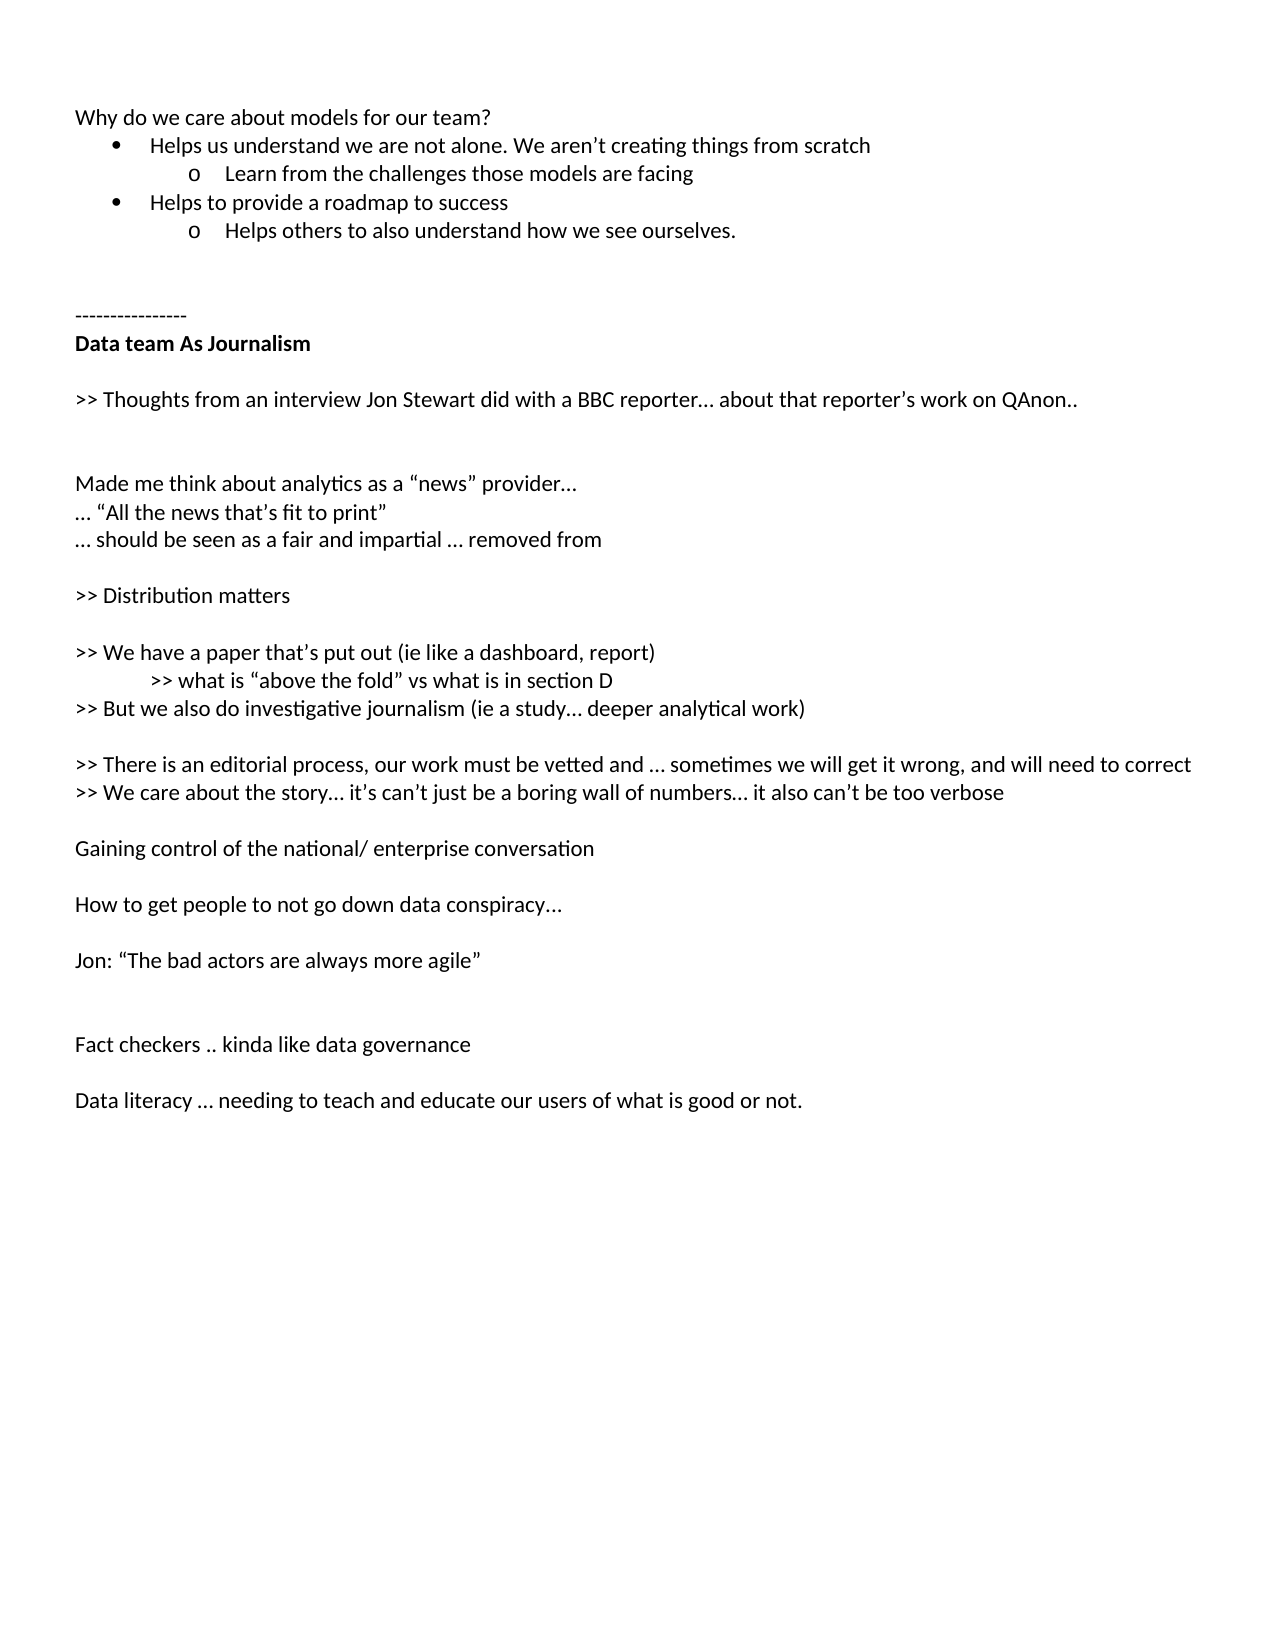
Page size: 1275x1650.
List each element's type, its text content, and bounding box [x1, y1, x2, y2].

text >> There is an editorial process, our work must be vetted and … sometimes we will get it wrong, and will need to correct [75, 750, 1200, 778]
list Learn from the challenges those models are facing [187, 159, 1200, 188]
text >> Distribution matters [75, 582, 1200, 610]
text Gaining control of the national/ enterprise conversation [75, 834, 1200, 862]
text How to get people to not go down data conspiracy... [75, 890, 1200, 918]
text >> what is “above the fold” vs what is in section D [75, 666, 1200, 694]
text >> But we also do investigative journalism (ie a study… deeper analytical work) [75, 694, 1200, 722]
text Made me think about analytics as a “news” provider… [75, 469, 1200, 498]
text Data team As Journalism [75, 329, 1200, 357]
text Fact checkers .. kinda like data governance [75, 1030, 1200, 1058]
list Helps us understand we are not alone. We aren’t creating things from scratch [112, 131, 1200, 159]
text … should be seen as a fair and impartial … removed from [75, 526, 1200, 554]
list Helps to provide a roadmap to success [112, 188, 1200, 216]
text Why do we care about models for our team? [75, 103, 1200, 131]
text Data literacy … needing to teach and educate our users of what is good or not. [75, 1086, 1200, 1114]
list Helps others to also understand how we see ourselves. [187, 216, 1200, 245]
text Jon: “The bad actors are always more agile” [75, 946, 1200, 974]
text >> We care about the story… it’s can’t just be a boring wall of numbers… it also can’t be too verbose [75, 778, 1200, 806]
text >> Thoughts from an interview Jon Stewart did with a BBC reporter… about that reporter’s work on QAnon.. [75, 386, 1200, 413]
text ---------------- [75, 301, 1200, 329]
text … “All the news that’s fit to print” [75, 498, 1200, 526]
text >> We have a paper that’s put out (ie like a dashboard, report) [75, 638, 1200, 666]
